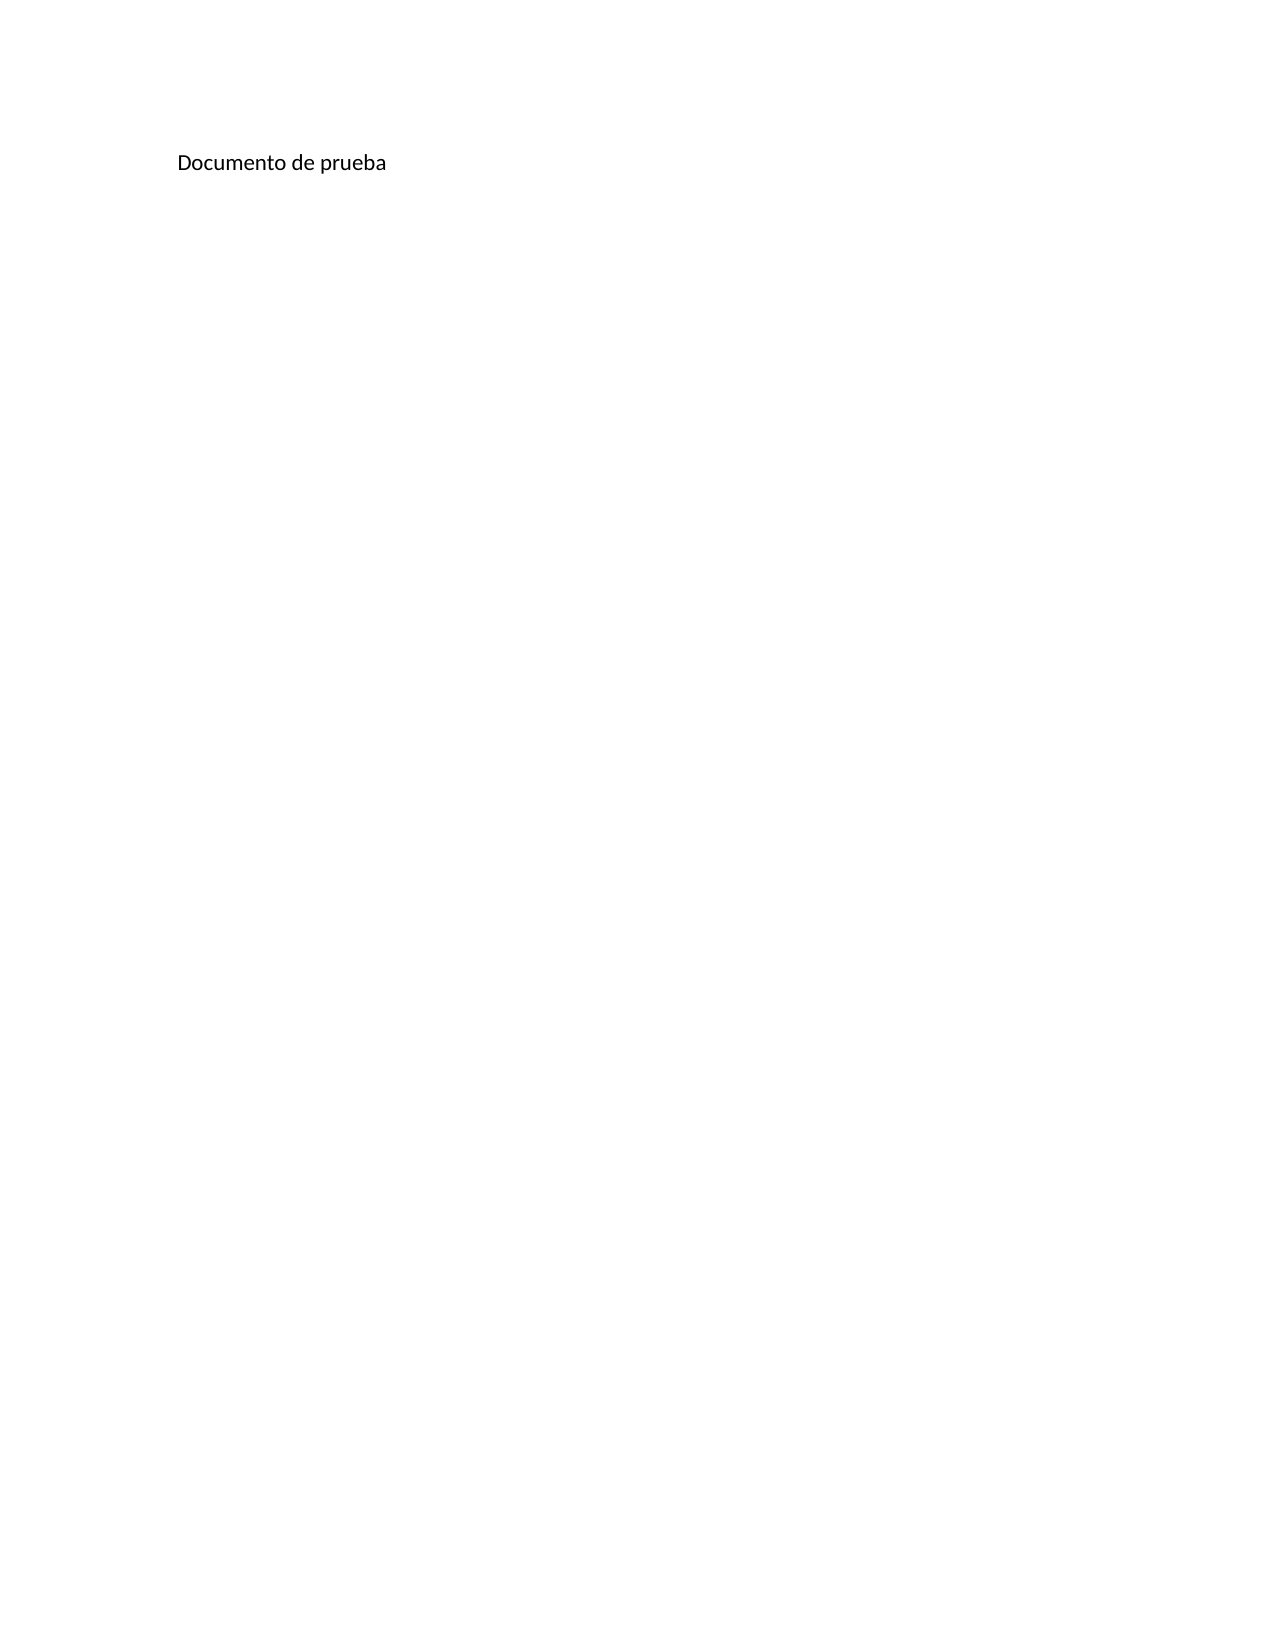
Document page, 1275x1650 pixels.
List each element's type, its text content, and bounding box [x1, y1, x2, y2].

text Documento de prueba [177, 148, 1098, 176]
